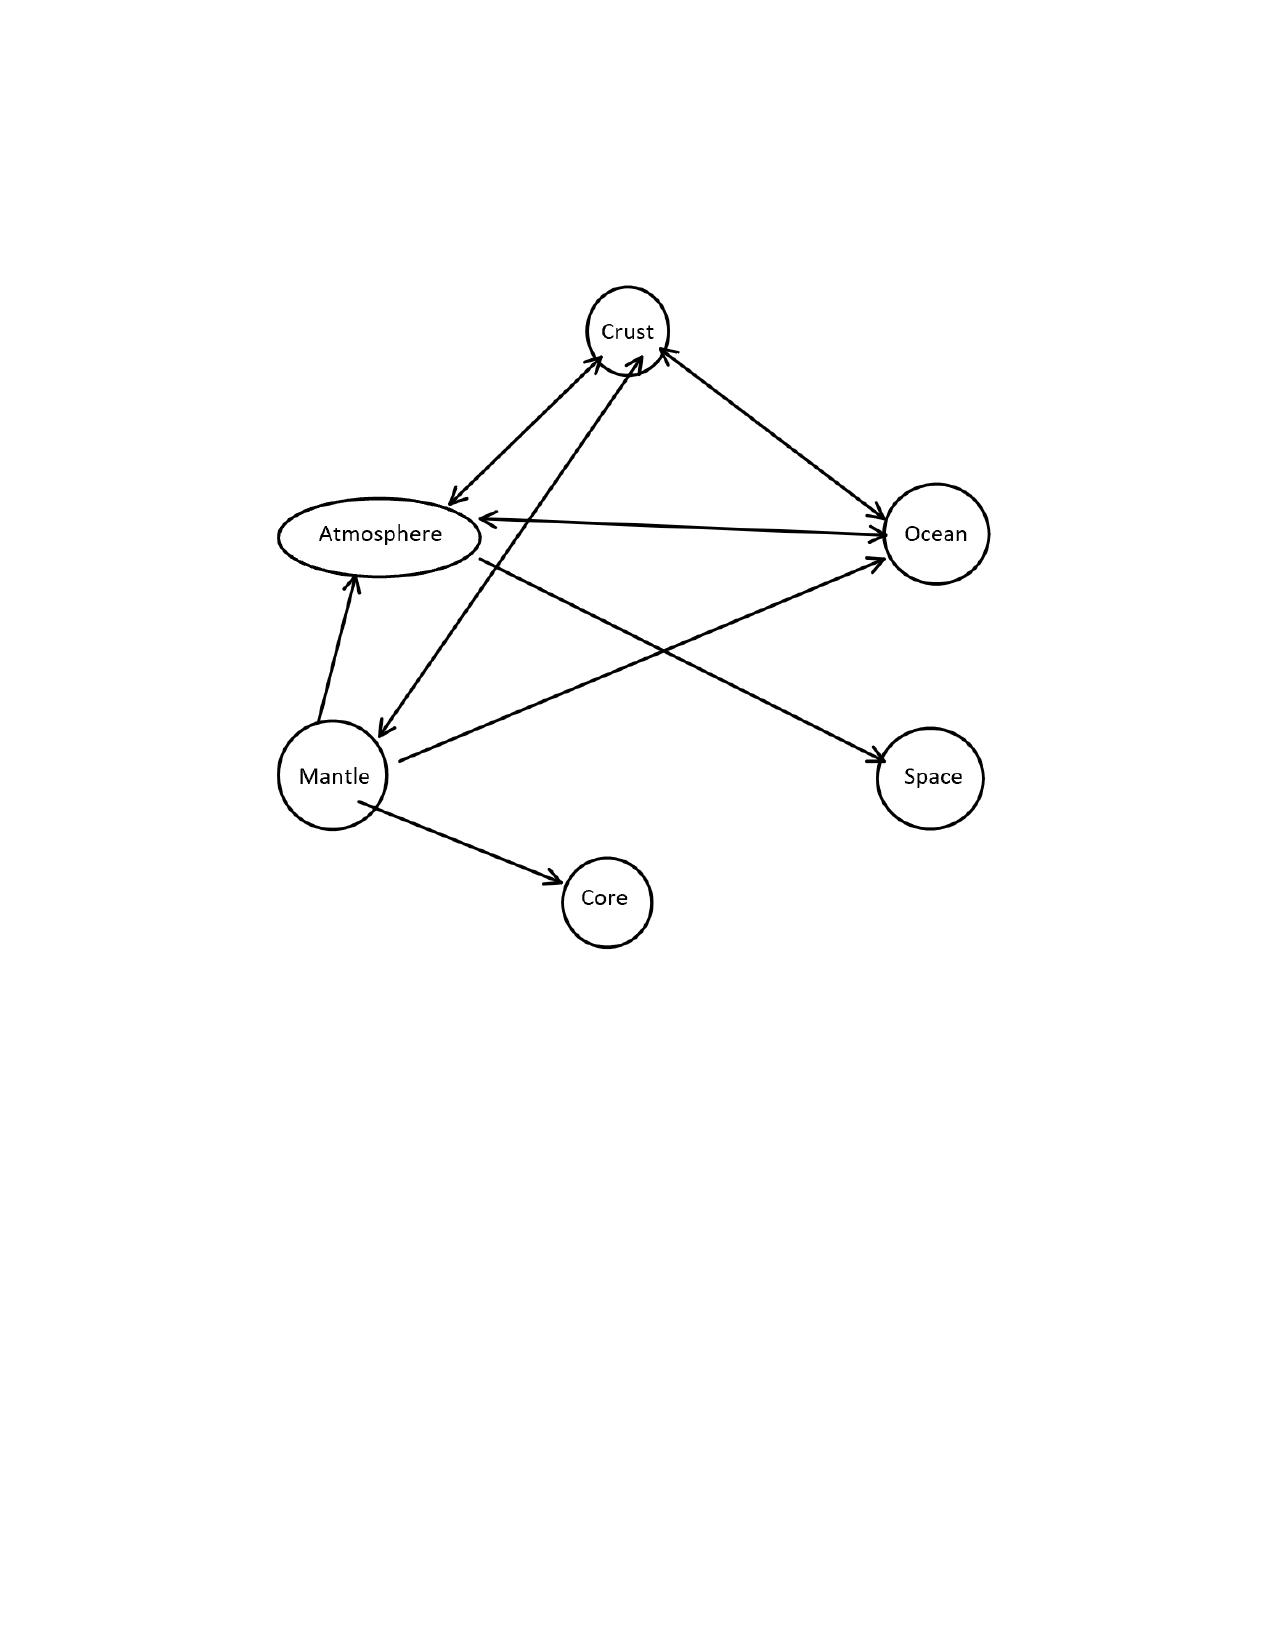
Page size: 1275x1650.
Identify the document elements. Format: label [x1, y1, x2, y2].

picture [150, 150, 1125, 1030]
